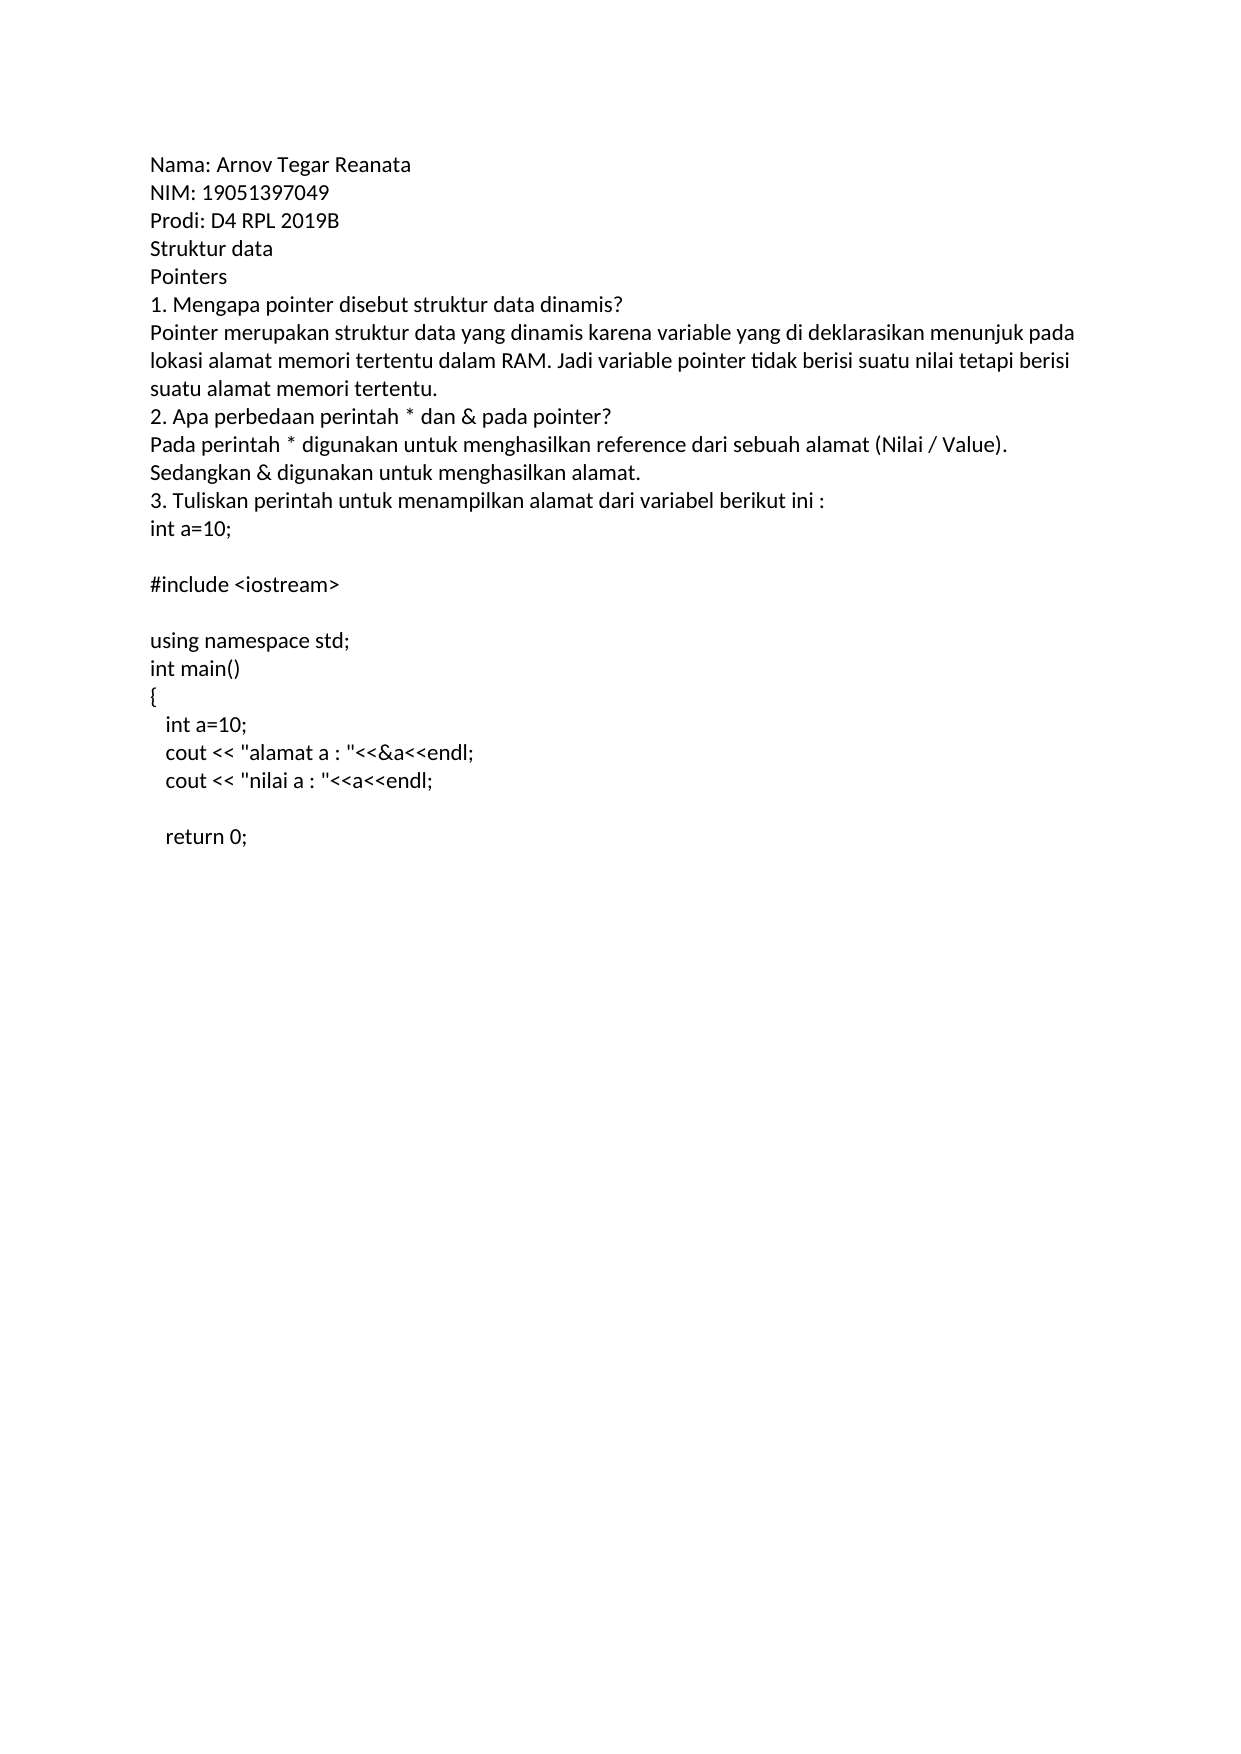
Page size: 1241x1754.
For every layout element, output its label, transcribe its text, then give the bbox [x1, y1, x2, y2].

text return 0; [150, 822, 1090, 851]
text { [150, 682, 1090, 710]
text Prodi​: D4 RPL 2019B [150, 206, 1090, 234]
text 1. Mengapa pointer disebut struktur data dinamis? [150, 290, 1090, 318]
text int main() [150, 654, 1090, 682]
text Nama​: Arnov Tegar Reanata [150, 150, 1090, 178]
text using namespace std; [150, 626, 1090, 654]
text cout << "nilai a : "<<a<<endl; [150, 766, 1090, 794]
text Pada perintah * digunakan untuk menghasilkan reference dari sebuah alamat (Nilai / Value). Sedangkan & digunakan untuk menghasilkan alamat. [150, 430, 1090, 486]
text Struktur data [150, 234, 1090, 262]
text #include <iostream> [150, 570, 1090, 598]
text cout << "alamat a : "<<&a<<endl; [150, 738, 1090, 766]
text NIM​​: 19051397049 [150, 178, 1090, 206]
text int a=10; [150, 514, 1090, 542]
text 3. Tuliskan perintah untuk menampilkan alamat dari variabel berikut ini : [150, 486, 1090, 514]
text 2. Apa perbedaan perintah * dan & pada pointer? [150, 402, 1090, 430]
text int a=10; [150, 710, 1090, 738]
text Pointers [150, 262, 1090, 290]
text Pointer merupakan struktur data yang dinamis karena variable yang di deklarasikan menunjuk pada lokasi alamat memori tertentu dalam RAM. Jadi variable pointer tidak berisi suatu nilai tetapi berisi suatu alamat memori tertentu. [150, 318, 1090, 402]
